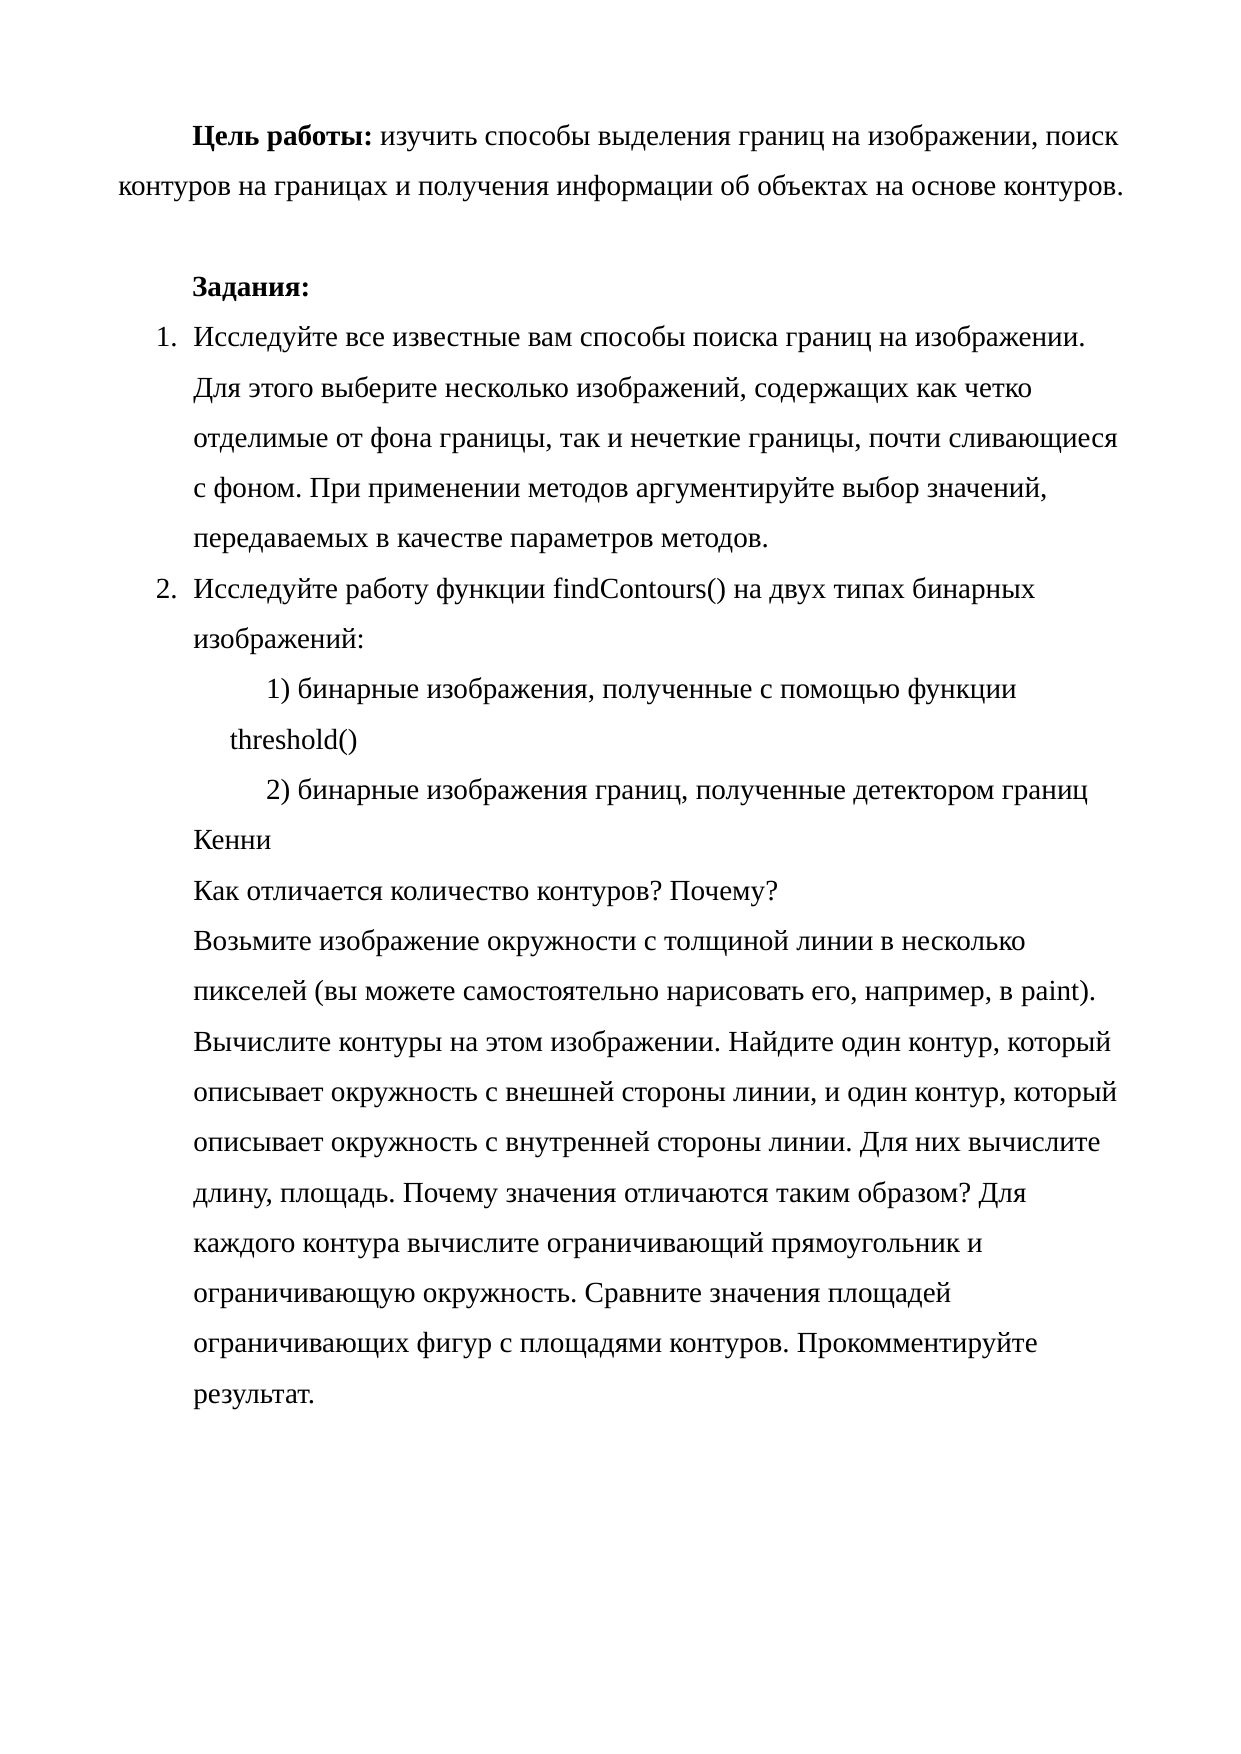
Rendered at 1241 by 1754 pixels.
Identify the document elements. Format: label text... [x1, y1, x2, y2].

text 1) бинарные изображения, полученные с помощью функции threshold() [229, 672, 1122, 755]
list Исследуйте все известные вам способы поиска границ на изображении. Для этого выберите несколько изображений, содержащих как четко отделимые от фона границы, так и нечеткие границы, почти сливающиеся с фоном. При применении методов аргументируйте выбор значений, передаваемых в качестве параметров методов. [156, 319, 1122, 554]
list Как отличается количество контуров? Почему? [193, 873, 1122, 906]
list Исследуйте работу функции findContours() на двух типах бинарных изображений: [156, 571, 1122, 655]
text Цель работы: изучить способы выделения границ на изображении, поиск контуров на границах и получения информации об объектах на основе контуров. [118, 118, 1152, 202]
text Задания: [118, 269, 1122, 303]
list Возьмите изображение окружности с толщиной линии в несколько пикселей (вы можете самостоятельно нарисовать его, например, в paint). Вычислите контуры на этом изображении. Найдите один контур, который описывает окружность с внешней стороны линии, и один контур, который описывает окружность с внутренней стороны линии. Для них вычислите длину, площадь. Почему значения отличаются таким образом? Для каждого контура вычислите ограничивающий прямоугольник и ограничивающую окружность. Сравните значения площадей ограничивающих фигур с площадями контуров. Прокомментируйте результат. [193, 923, 1122, 1409]
list 2) бинарные изображения границ, полученные детектором границ Кенни [193, 772, 1122, 856]
